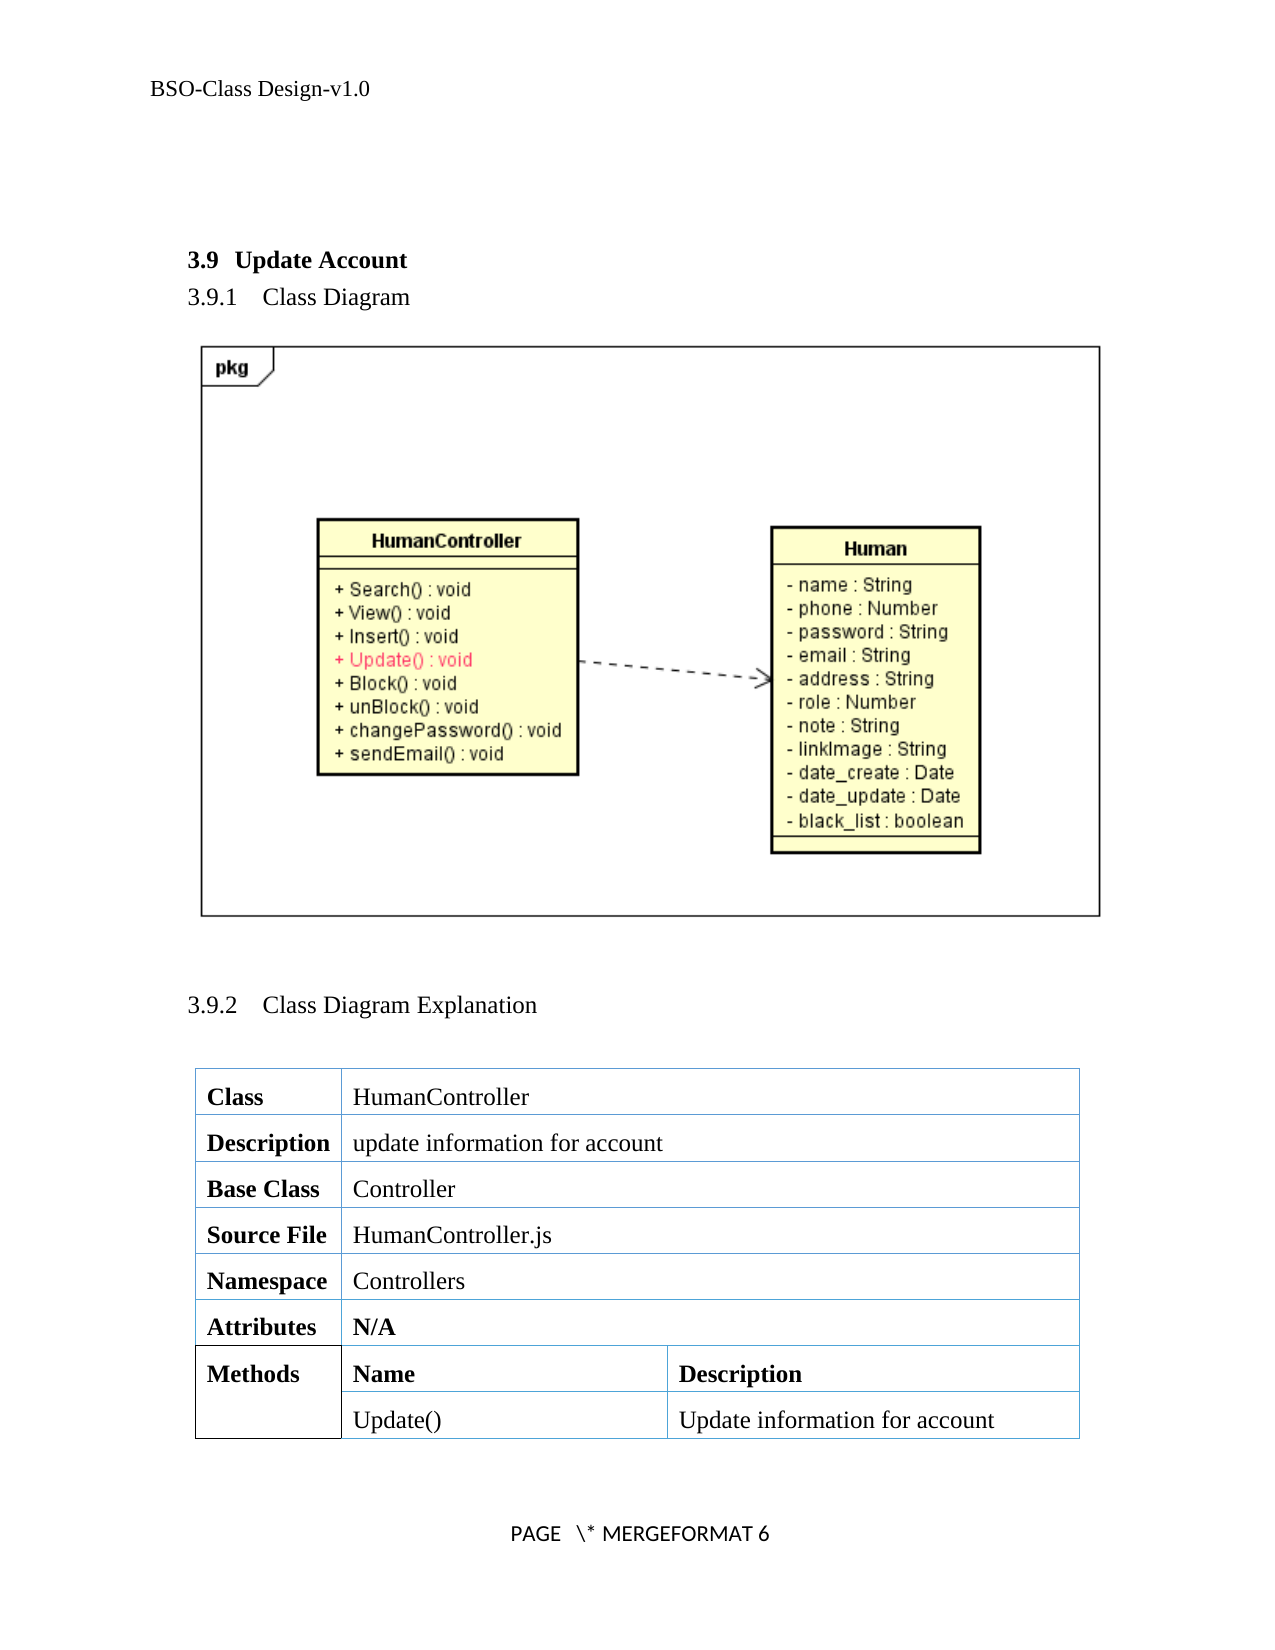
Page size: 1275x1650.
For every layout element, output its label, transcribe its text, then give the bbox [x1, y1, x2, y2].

table_cell Namespace [196, 1254, 341, 1299]
table_cell Controller [342, 1162, 1079, 1207]
table_cell Controllers [342, 1254, 1079, 1299]
table_cell HumanController.js [342, 1208, 1079, 1253]
table_cell N/A [342, 1300, 1079, 1345]
table_cell Description [196, 1115, 341, 1161]
table_cell Attributes [196, 1300, 341, 1345]
table_cell Update() [342, 1392, 667, 1437]
table_cell Methods [196, 1346, 341, 1437]
table_cell Update information for account [668, 1392, 1079, 1437]
picture [187, 315, 1110, 928]
subtitle Class Diagram [187, 282, 1125, 311]
table_cell Description [668, 1346, 1079, 1391]
subtitle Update Account [187, 245, 1125, 274]
table_cell Name [342, 1346, 667, 1391]
subtitle Class Diagram Explanation [187, 990, 1125, 1018]
table_cell update information for account [342, 1115, 1079, 1161]
table_header Class [196, 1069, 341, 1114]
table_cell Base Class [196, 1162, 341, 1207]
table_cell Source File [196, 1208, 341, 1253]
table_header HumanController [342, 1069, 1079, 1114]
